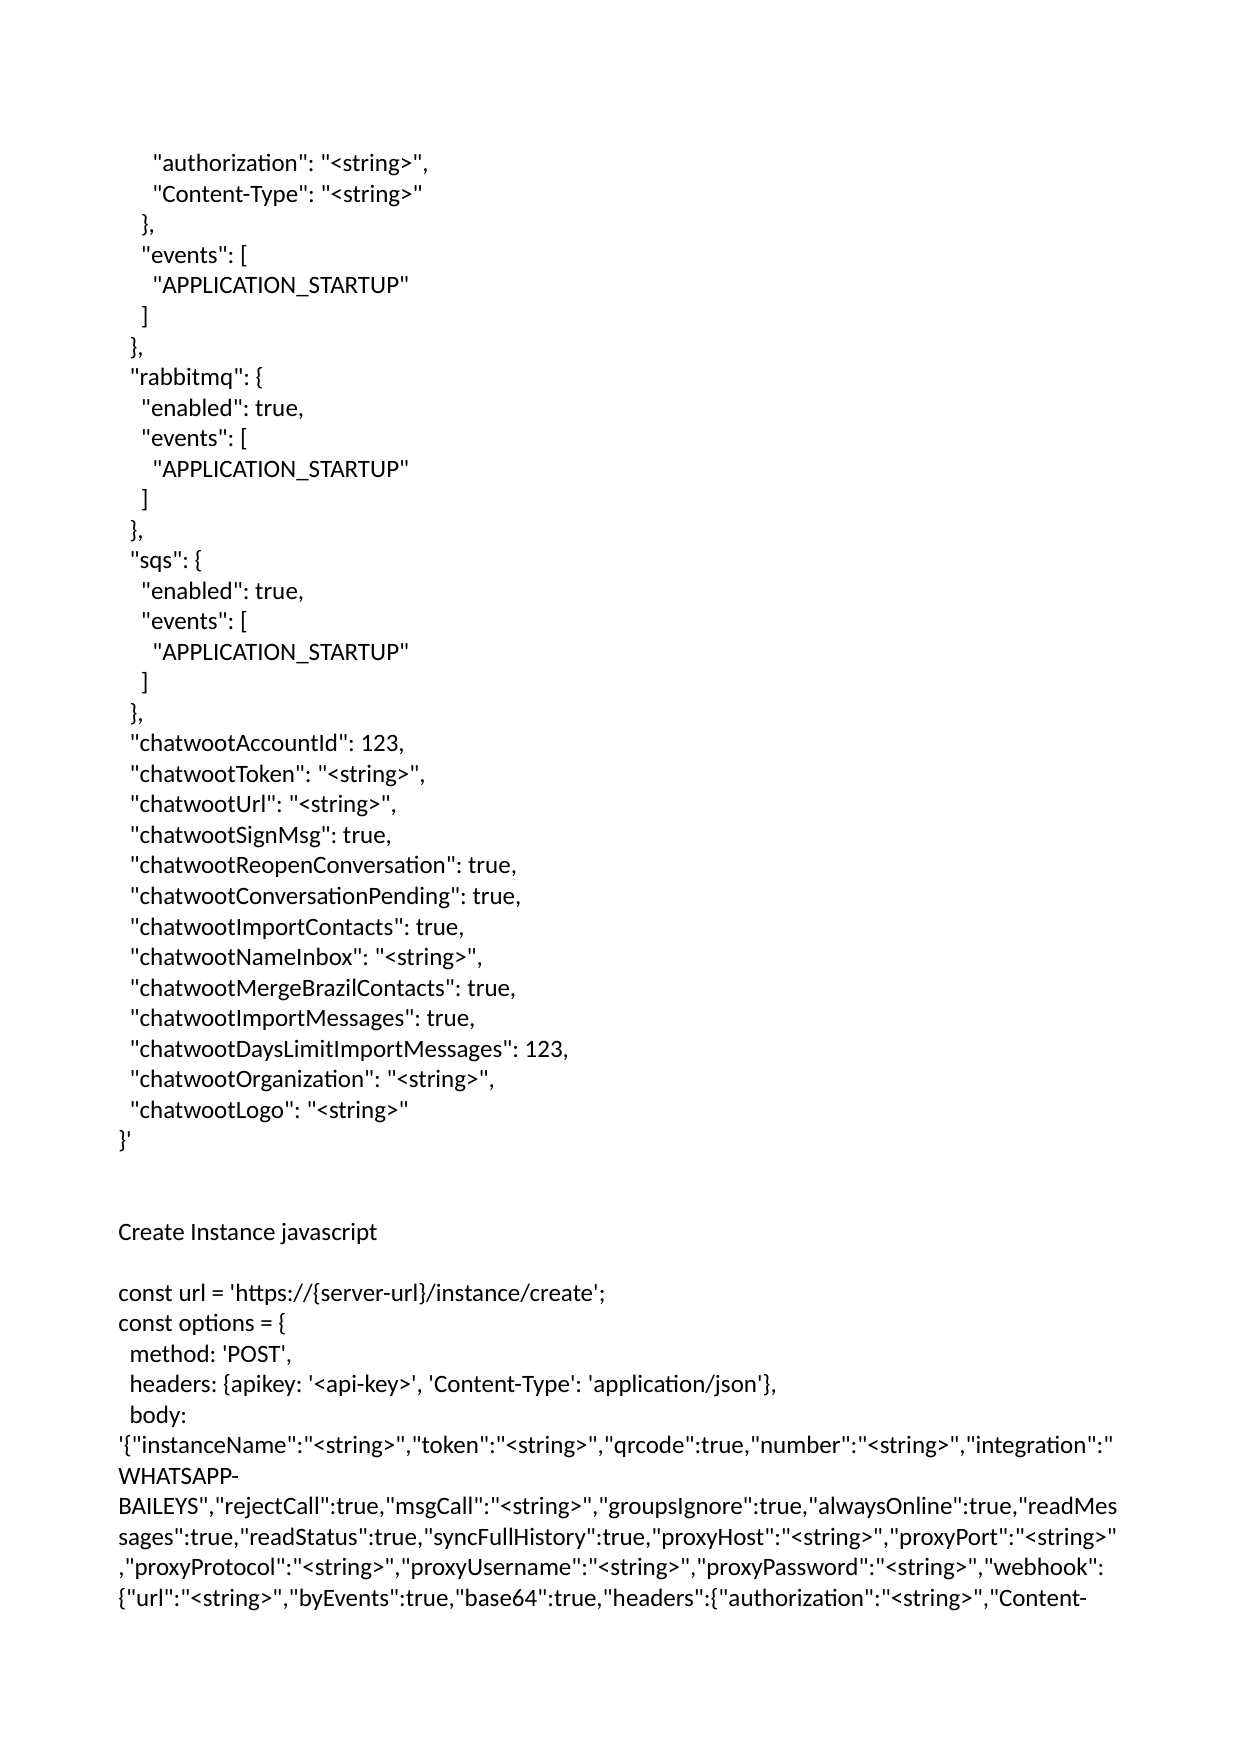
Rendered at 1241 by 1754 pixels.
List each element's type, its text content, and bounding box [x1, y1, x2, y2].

text "APPLICATION_STARTUP" [118, 270, 1122, 300]
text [118, 1399, 1122, 1613]
text }, [118, 697, 1122, 727]
text "chatwootOrganization": "<string>", [118, 1063, 1122, 1094]
text "APPLICATION_STARTUP" [118, 453, 1122, 483]
text ] [118, 300, 1122, 331]
text "enabled": true, [118, 392, 1122, 422]
text const url = 'https://{server-url}/instance/create'; [118, 1277, 1122, 1307]
text "events": [ [118, 422, 1122, 453]
text "chatwootConversationPending": true, [118, 880, 1122, 911]
text "chatwootImportMessages": true, [118, 1002, 1122, 1033]
text "chatwootDaysLimitImportMessages": 123, [118, 1033, 1122, 1063]
text ] [118, 483, 1122, 514]
text }, [118, 514, 1122, 544]
text }, [118, 209, 1122, 239]
text Create Instance javascript [118, 1216, 1122, 1246]
text "sqs": { [118, 544, 1122, 575]
text method: 'POST', [118, 1338, 1122, 1368]
text const options = { [118, 1307, 1122, 1338]
text "APPLICATION_STARTUP" [118, 636, 1122, 666]
text "events": [ [118, 239, 1122, 270]
text }' [118, 1124, 1122, 1155]
text "chatwootToken": "<string>", [118, 758, 1122, 788]
text "authorization": "<string>", [118, 148, 1122, 178]
text "chatwootAccountId": 123, [118, 727, 1122, 758]
text "chatwootSignMsg": true, [118, 819, 1122, 849]
text }, [118, 331, 1122, 361]
text headers: {apikey: '<api-key>', 'Content-Type': 'application/json'}, [118, 1368, 1122, 1399]
text "chatwootMergeBrazilContacts": true, [118, 972, 1122, 1002]
text "chatwootLogo": "<string>" [118, 1094, 1122, 1124]
text "events": [ [118, 605, 1122, 636]
text ] [118, 666, 1122, 697]
text "chatwootNameInbox": "<string>", [118, 941, 1122, 972]
text "Content-Type": "<string>" [118, 178, 1122, 209]
text "chatwootImportContacts": true, [118, 911, 1122, 941]
text "enabled": true, [118, 575, 1122, 605]
text "chatwootReopenConversation": true, [118, 849, 1122, 880]
text "chatwootUrl": "<string>", [118, 788, 1122, 819]
text "rabbitmq": { [118, 361, 1122, 392]
